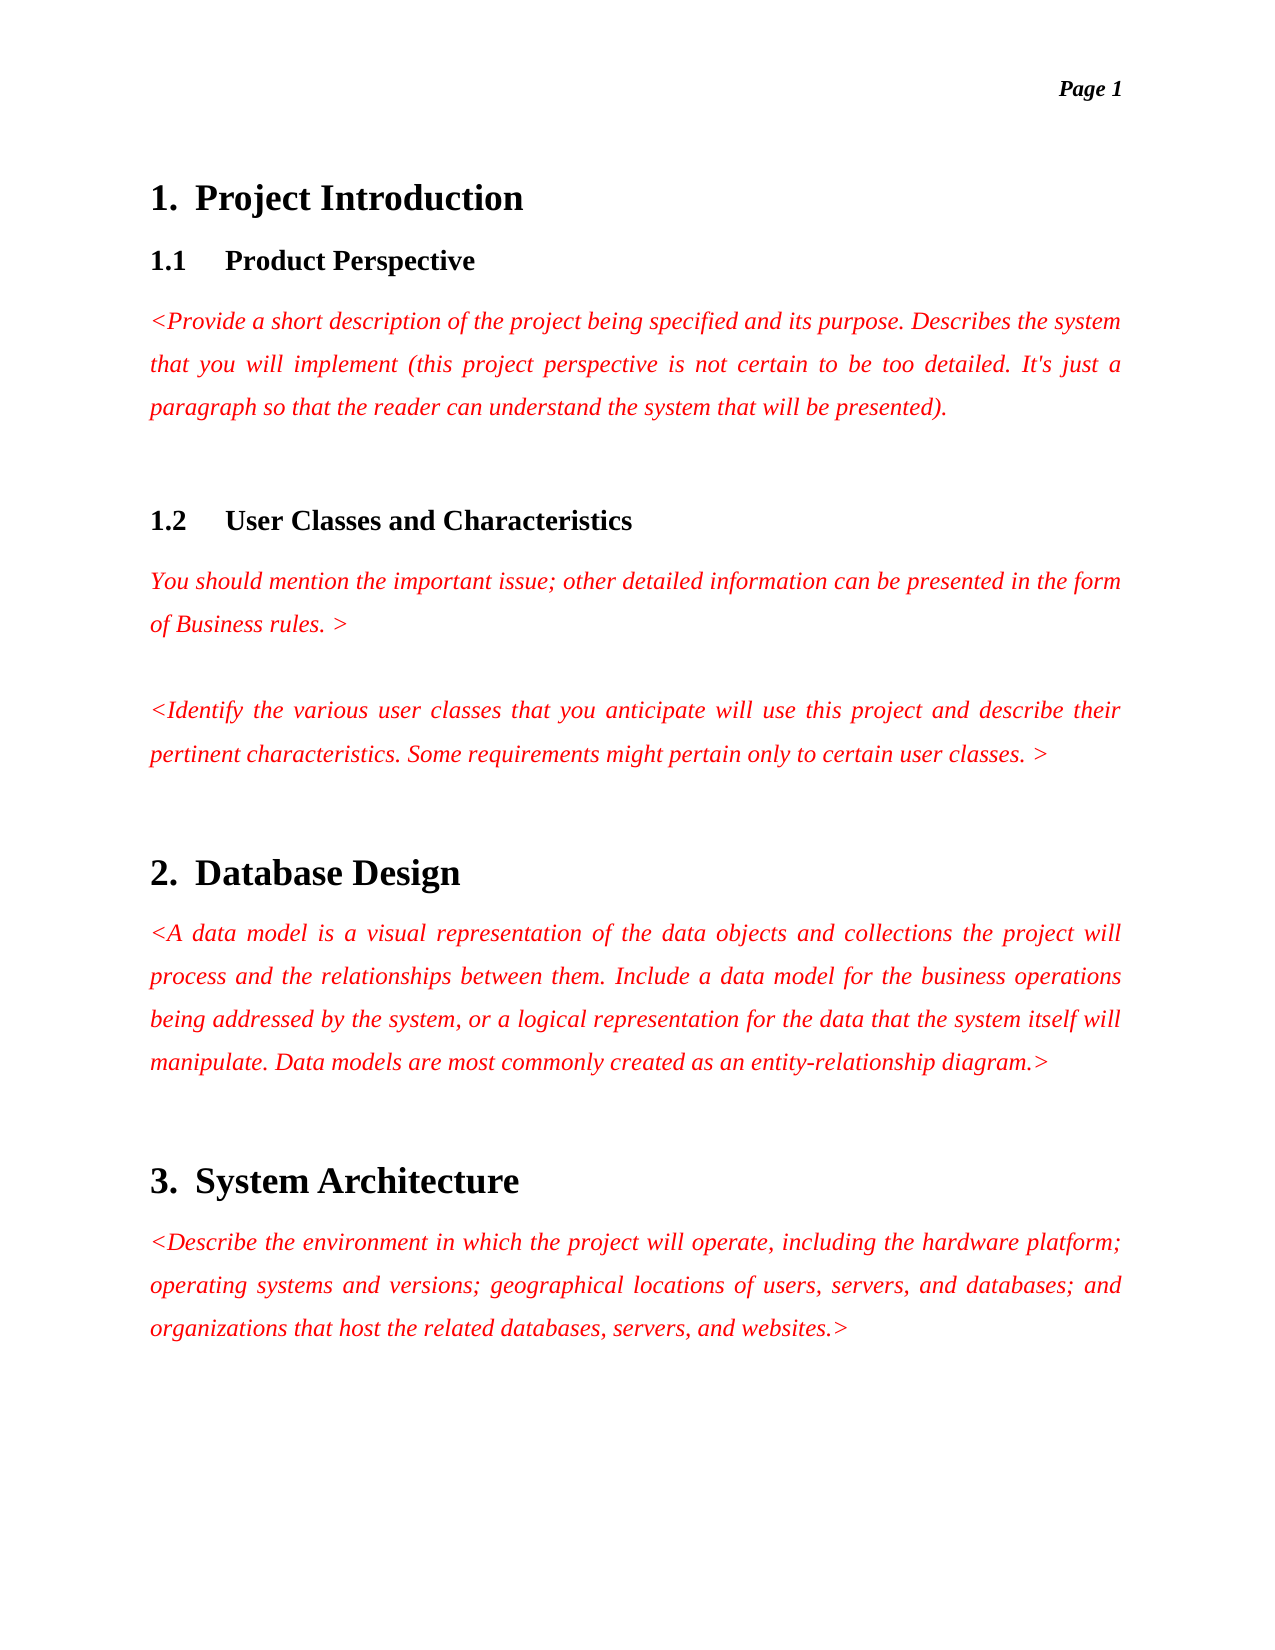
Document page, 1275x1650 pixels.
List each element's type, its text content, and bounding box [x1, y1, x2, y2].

text <A data model is a visual representation of the data objects and collections the project will process and the relationships between them. Include a data model for the business operations being addressed by the system, or a logical representation for the data that the system itself will manipulate. Data models are most commonly created as an entity-relationship diagram.> [150, 918, 1125, 1076]
subtitle System Architecture [150, 1159, 1125, 1202]
subtitle User Classes and Characteristics [150, 503, 1125, 537]
text <Describe the environment in which the project will operate, including the hardware platform; operating systems and versions; geographical locations of users, servers, and databases; and organizations that host the related databases, servers, and websites.> [150, 1227, 1125, 1342]
subtitle Product Perspective [150, 243, 1125, 277]
text You should mention the important issue; other detailed information can be presented in the form of Business rules. > [150, 566, 1125, 638]
subtitle Project Introduction [150, 175, 1125, 218]
text <Identify the various user classes that you anticipate will use this project and describe their pertinent characteristics. Some requirements might pertain only to certain user classes. > [150, 696, 1125, 767]
subtitle Database Design [150, 850, 1125, 893]
text <Provide a short description of the project being specified and its purpose. Describes the system that you will implement (this project perspective is not certain to be too detailed. It's just a paragraph so that the reader can understand the system that will be presented). [150, 306, 1125, 421]
